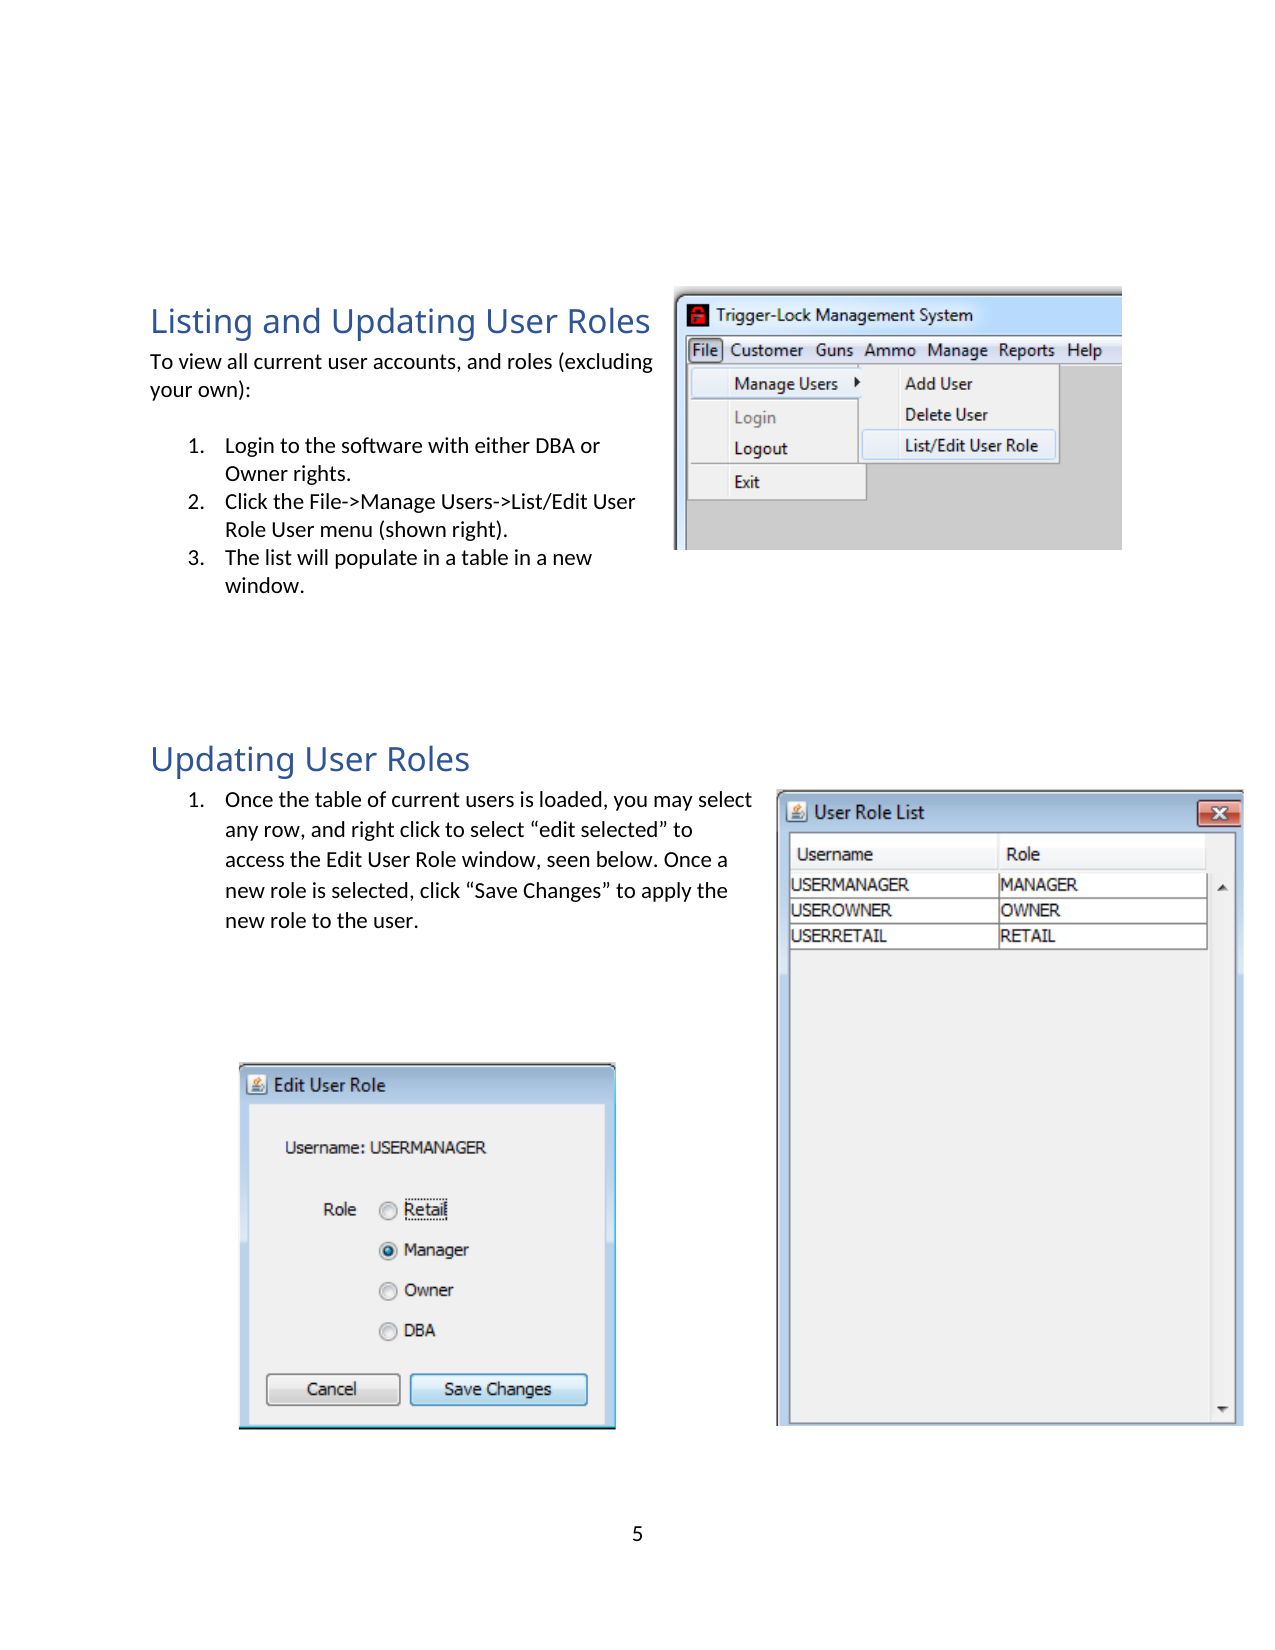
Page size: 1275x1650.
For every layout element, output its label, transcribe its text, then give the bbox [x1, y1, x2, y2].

list Login to the software with either DBA or Owner rights. [187, 431, 673, 487]
picture [673, 286, 1122, 550]
picture [237, 1062, 616, 1427]
subtitle Listing and Updating User Roles [150, 298, 673, 343]
list Once the table of current users is loaded, you may select any row, and right click to select “edit selected” to access the Edit User Role window, seen below. Once a new role is selected, click “Save Changes” to apply the new role to the user. [187, 785, 1125, 934]
text To view all current user accounts, and roles (excluding your own): [150, 347, 673, 403]
picture [775, 789, 1243, 1424]
list Click the File->Manage Users->List/Edit User Role User menu (shown right). [187, 487, 673, 543]
list The list will populate in a table in a new window. [187, 543, 1125, 599]
subtitle Updating User Roles [150, 736, 1125, 782]
